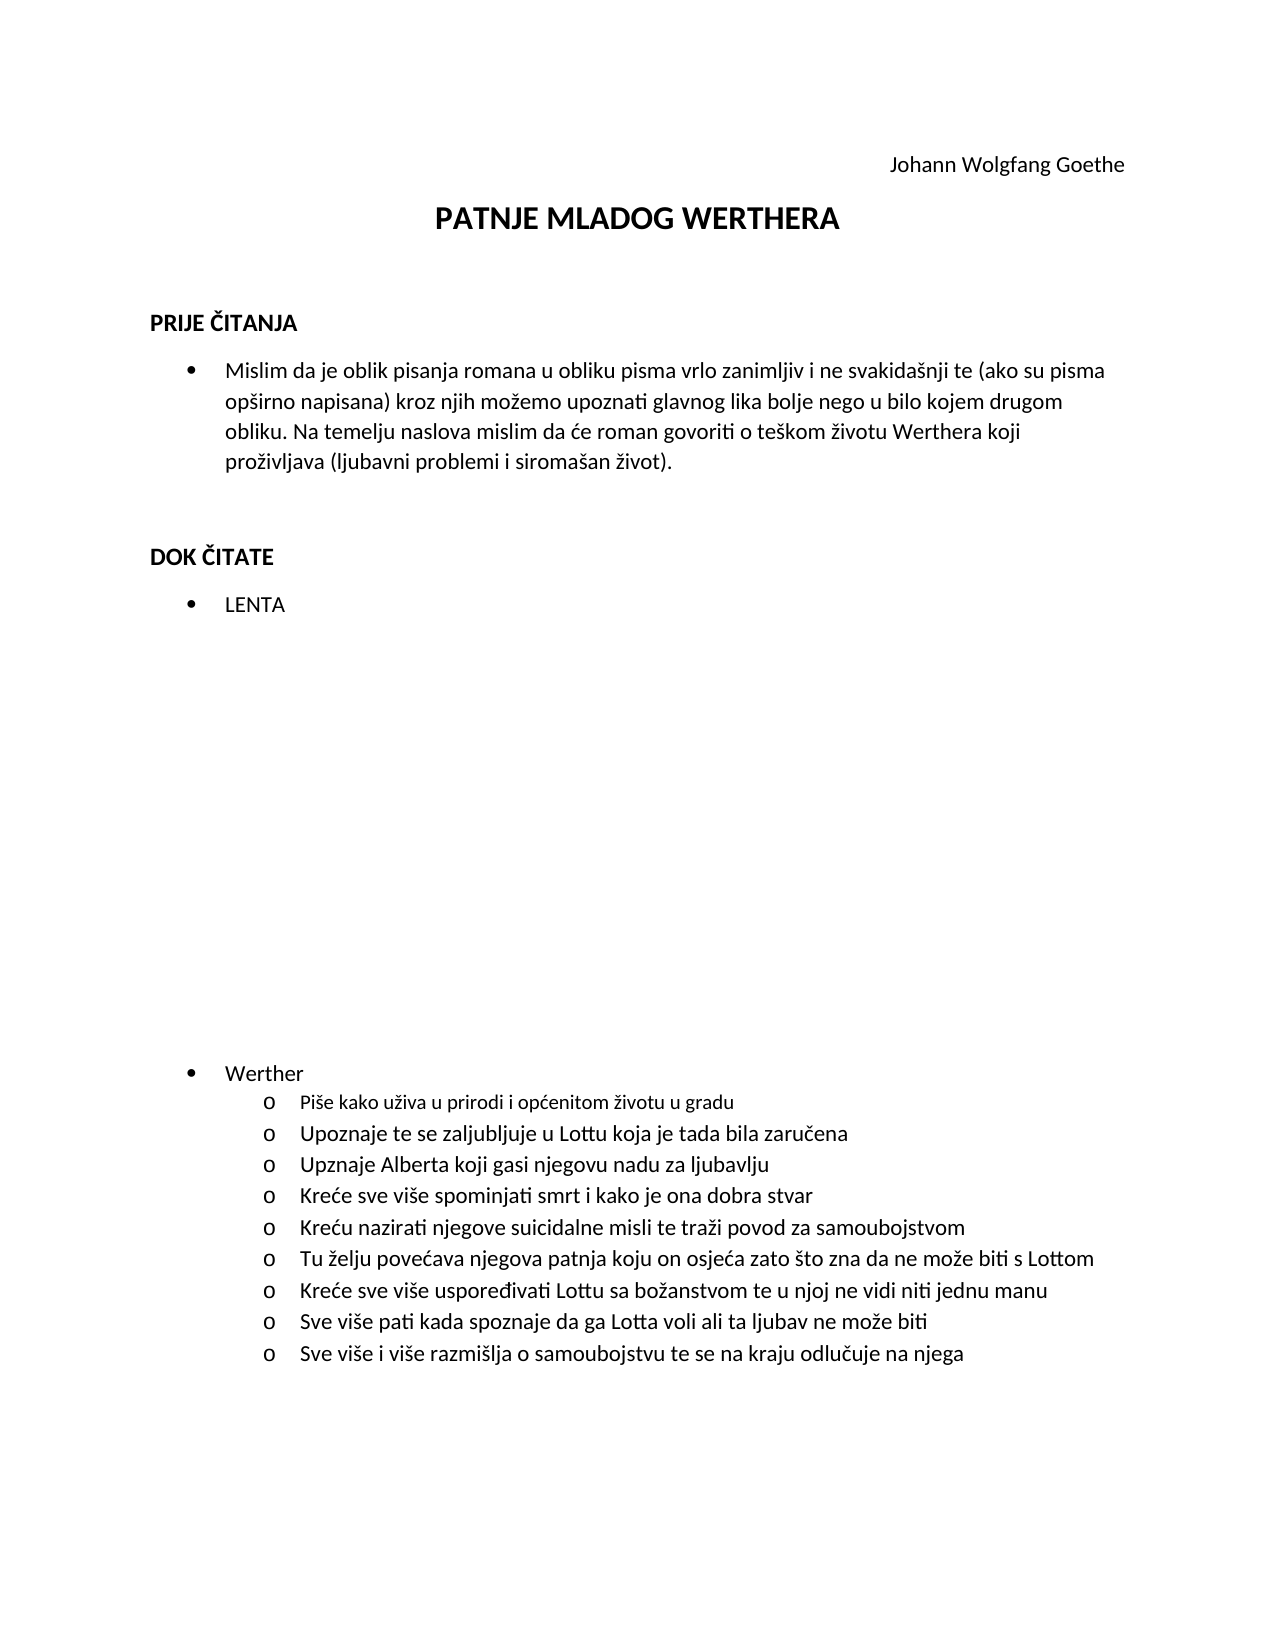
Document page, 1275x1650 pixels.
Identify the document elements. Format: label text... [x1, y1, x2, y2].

list Werther [187, 1059, 1125, 1087]
list Mislim da je oblik pisanja romana u obliku pisma vrlo zanimljiv i ne svakidašnji te (ako su pisma opširno napisana) kroz njih možemo upoznati glavnog lika bolje nego u bilo kojem drugom obliku. Na temelju naslova mislim da će roman govoriti o teškom životu Werthera koji proživljava (ljubavni problemi i siromašan život). [187, 357, 1125, 475]
list Piše kako uživa u prirodi i općenitom životu u gradu [262, 1089, 1125, 1117]
text Johann Wolgfang Goethe [150, 150, 1125, 178]
list Kreće sve više uspoređivati Lottu sa božanstvom te u njoj ne vidi niti jednu manu [262, 1276, 1125, 1305]
list Kreću nazirati njegove suicidalne misli te traži povod za samoubojstvom [262, 1213, 1125, 1242]
list Sve više i više razmišlja o samoubojstvu te se na kraju odlučuje na njega [262, 1339, 1125, 1368]
list Upznaje Alberta koji gasi njegovu nadu za ljubavlju [262, 1150, 1125, 1179]
list Upoznaje te se zaljubljuje u Lottu koja je tada bila zaručena [262, 1119, 1125, 1148]
list Sve više pati kada spoznaje da ga Lotta voli ali ta ljubav ne može biti [262, 1307, 1125, 1337]
list LENTA [187, 591, 1125, 619]
list Kreće sve više spominjati smrt i kako je ona dobra stvar [262, 1182, 1125, 1211]
text DOK ČITATE [150, 541, 1125, 572]
text PATNJE MLADOG WERTHERA [150, 197, 1125, 238]
list Tu želju povećava njegova patnja koju on osjeća zato što zna da ne može biti s Lottom [262, 1244, 1125, 1274]
text PRIJE ČITANJA [150, 307, 1125, 338]
